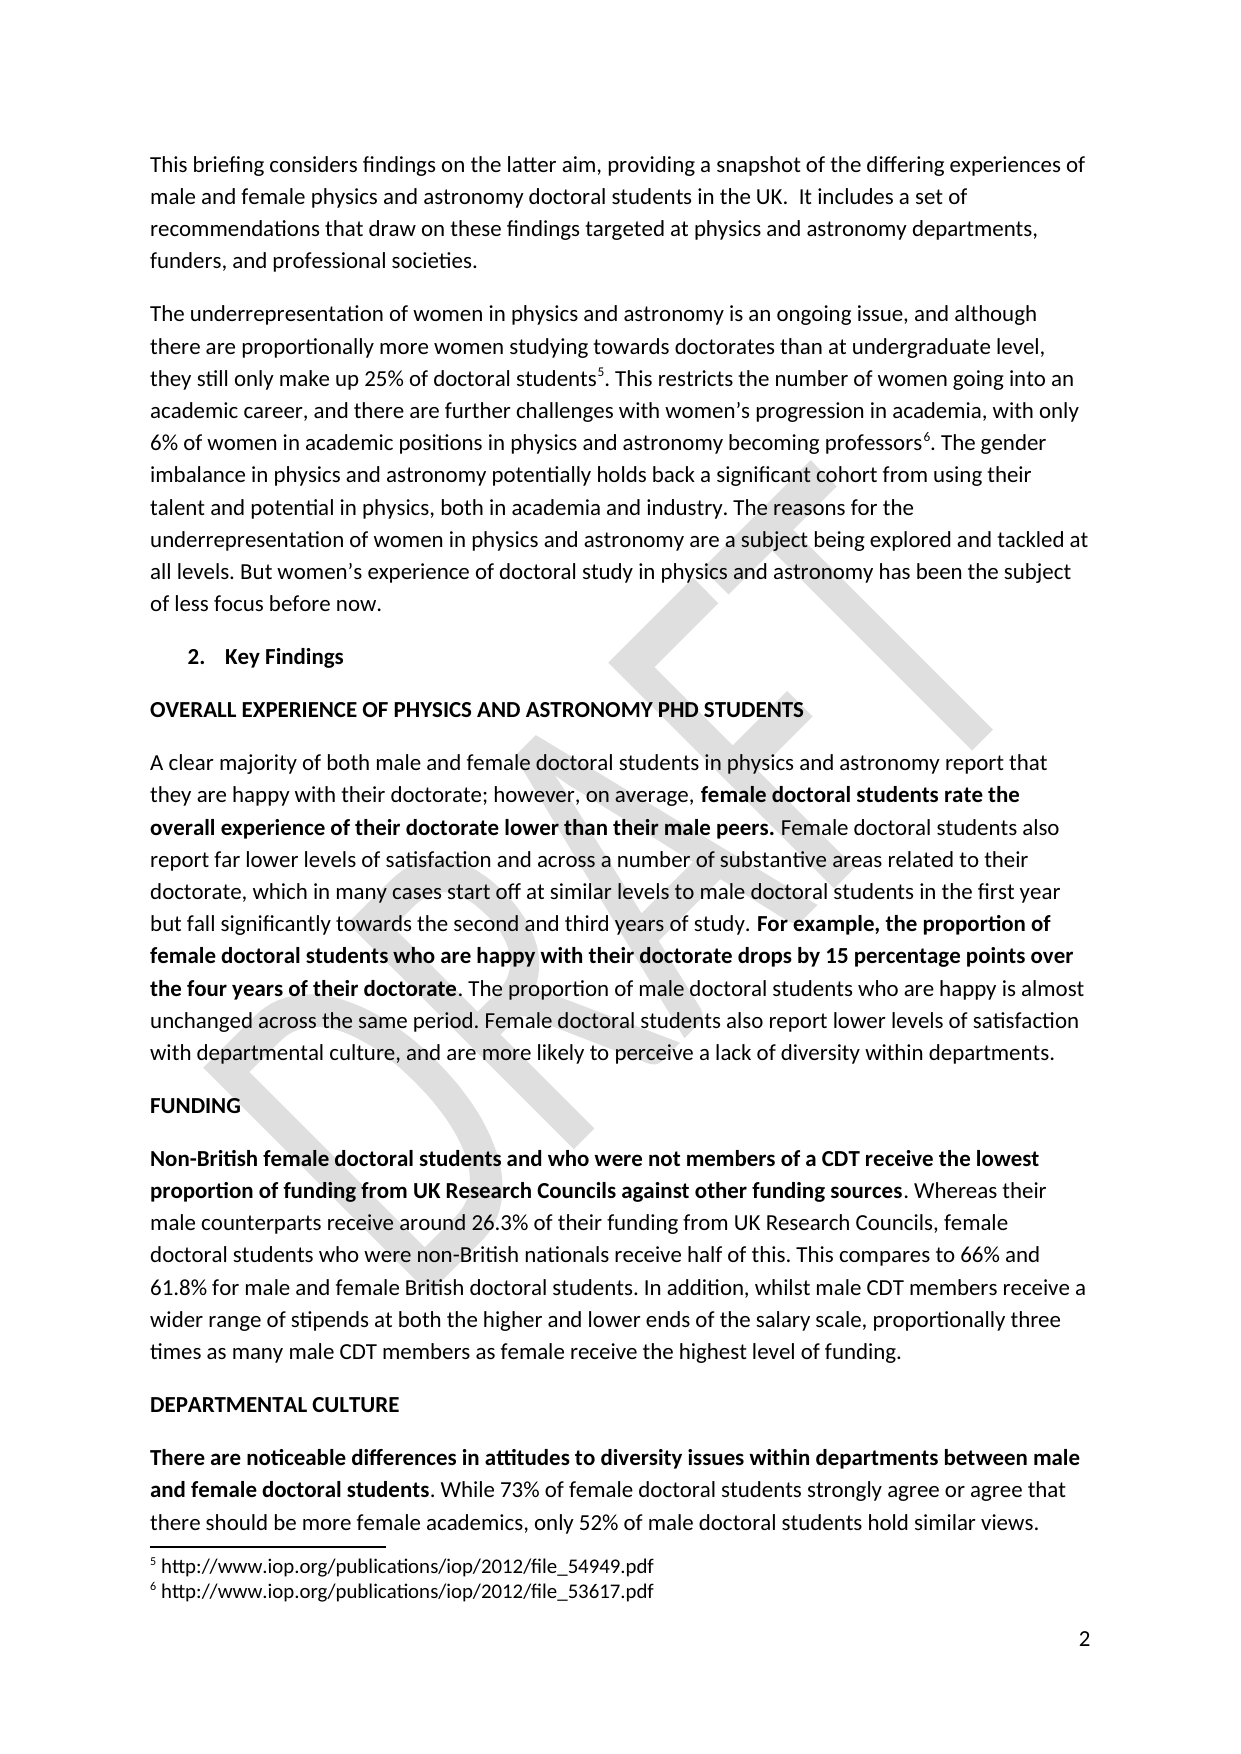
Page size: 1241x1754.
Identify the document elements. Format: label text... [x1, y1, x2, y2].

text FUNDING [150, 1091, 1090, 1119]
list Key Findings [187, 642, 1090, 670]
text DEPARTMENTAL CULTURE [150, 1390, 1090, 1418]
text A clear majority of both male and female doctoral students in physics and astronomy report that they are happy with their doctorate; however, on average, female doctoral students rate the overall experience of their doctorate lower than their male peers. Female doctoral students also report far lower levels of satisfaction and across a number of substantive areas related to their doctorate, which in many cases start off at similar levels to male doctoral students in the first year but fall significantly towards the second and third years of study. For example, the proportion of female doctoral students who are happy with their doctorate drops by 15 percentage points over the four years of their doctorate. The proportion of male doctoral students who are happy is almost unchanged across the same period. Female doctoral students also report lower levels of satisfaction with departmental culture, and are more likely to perceive a lack of diversity within departments. [150, 748, 1090, 1066]
text Non-British female doctoral students and who were not members of a CDT receive the lowest proportion of funding from UK Research Councils against other funding sources. Whereas their male counterparts receive around 26.3% of their funding from UK Research Councils, female doctoral students who were non-British nationals receive half of this. This compares to 66% and 61.8% for male and female British doctoral students. In addition, whilst male CDT members receive a wider range of stipends at both the higher and lower ends of the salary scale, proportionally three times as many male CDT members as female receive the highest level of funding. [150, 1144, 1090, 1365]
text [150, 1443, 1090, 1536]
text The underrepresentation of women in physics and astronomy is an ongoing issue, and although there are proportionally more women studying towards doctorates than at undergraduate level, they still only make up 25% of doctoral students. This restricts the number of women going into an academic career, and there are further challenges with women’s progression in academia, with only 6% of women in academic positions in physics and astronomy becoming professors. The gender imbalance in physics and astronomy potentially holds back a significant cohort from using their talent and potential in physics, both in academia and industry. The reasons for the underrepresentation of women in physics and astronomy are a subject being explored and tackled at all levels. But women’s experience of doctoral study in physics and astronomy has been the subject of less focus before now. [150, 299, 1090, 617]
text OVERALL EXPERIENCE OF PHYSICS AND ASTRONOMY PHD STUDENTS [150, 695, 1090, 723]
text This briefing considers findings on the latter aim, providing a snapshot of the differing experiences of male and female physics and astronomy doctoral students in the UK. It includes a set of recommendations that draw on these findings targeted at physics and astronomy departments, funders, and professional societies. [150, 150, 1090, 274]
